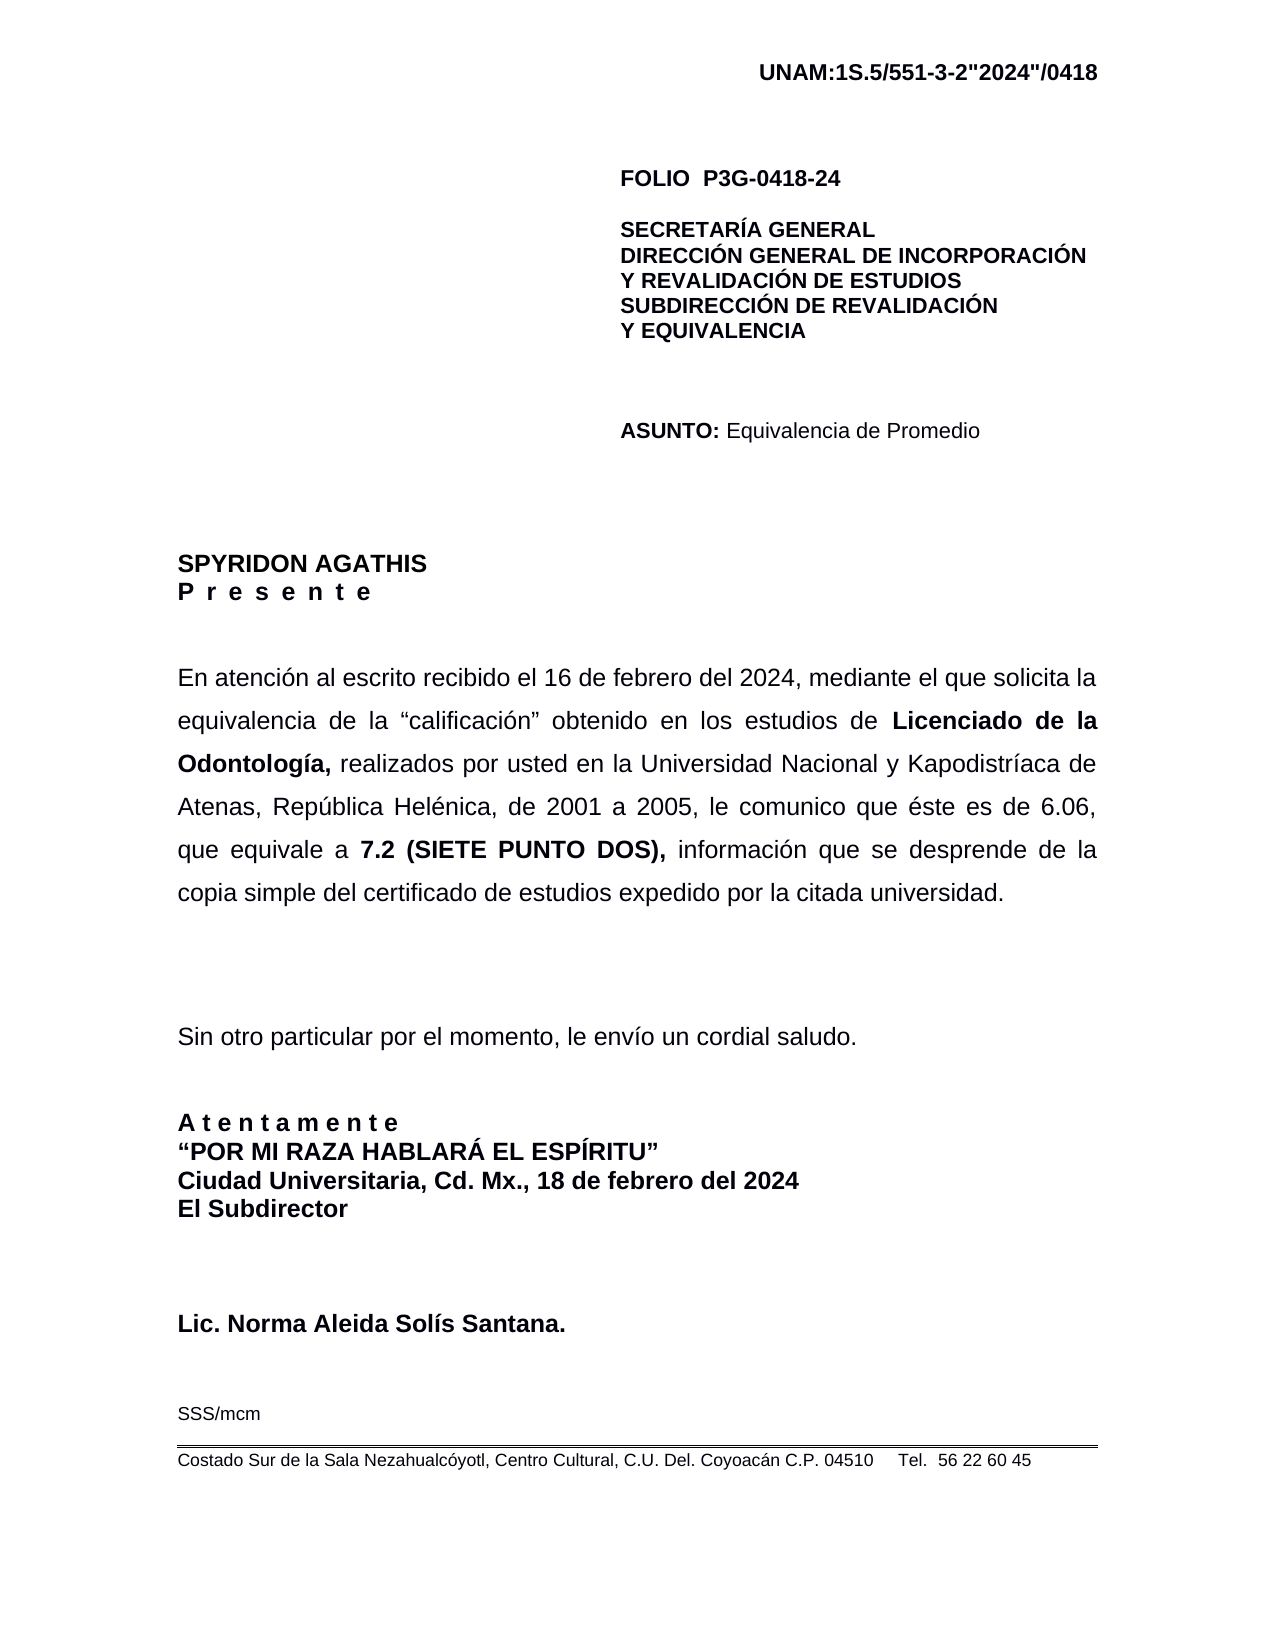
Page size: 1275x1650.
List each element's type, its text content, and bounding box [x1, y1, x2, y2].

text Costado Sur de la Sala Nezahualcóyotl, Centro Cultural, C.U. Del. Coyoacán C.P. 04510 Tel. 56 22 60 45 [177, 1448, 1098, 1470]
text Ciudad Universitaria, Cd. Mx., 18 de febrero del 2024 [177, 1166, 1093, 1194]
text Y EQUIVALENCIA [620, 318, 1098, 343]
text Presente [177, 577, 1098, 606]
text ASUNTO: Equivalencia de Promedio [620, 418, 1098, 443]
text SUBDIRECCIÓN DE REVALIDACIÓN [620, 293, 1098, 318]
text SSS/mcm [177, 1403, 1098, 1424]
text En atención al escrito recibido el 16 de febrero del 2024, mediante el que solicita la equivalencia de la “calificación” obtenido en los estudios de Licenciado de la Odontología, realizados por usted en la Universidad Nacional y Kapodistríaca de Atenas, República Helénica, de 2001 a 2005, le comunico que éste es de 6.06, que equivale a 7.2 (SIETE PUNTO DOS), información que se desprende de la copia simple del certificado de estudios expedido por la citada universidad. [177, 662, 1098, 907]
text SECRETARÍA GENERAL [620, 217, 1098, 242]
text Sin otro particular por el momento, le envío un cordial saludo. [177, 1022, 1092, 1051]
text “POR MI RAZA HABLARÁ EL ESPÍRITU” [177, 1137, 1093, 1166]
text Y REVALIDACIÓN DE ESTUDIOS [620, 268, 1098, 293]
subtitle El Subdirector [177, 1194, 1093, 1223]
subtitle A t e n t a m e n t e [177, 1108, 1093, 1137]
text UNAM:1S.5/551-3-2"2024"/0418 [646, 59, 1098, 86]
text SPYRIDON AGATHIS [177, 549, 1098, 577]
text DIRECCIÓN GENERAL DE INCORPORACIÓN [620, 242, 1098, 268]
text Lic. Norma Aleida Solís Santana. [177, 1309, 1098, 1338]
text FOLIO P3G-0418-24 [620, 164, 1098, 191]
